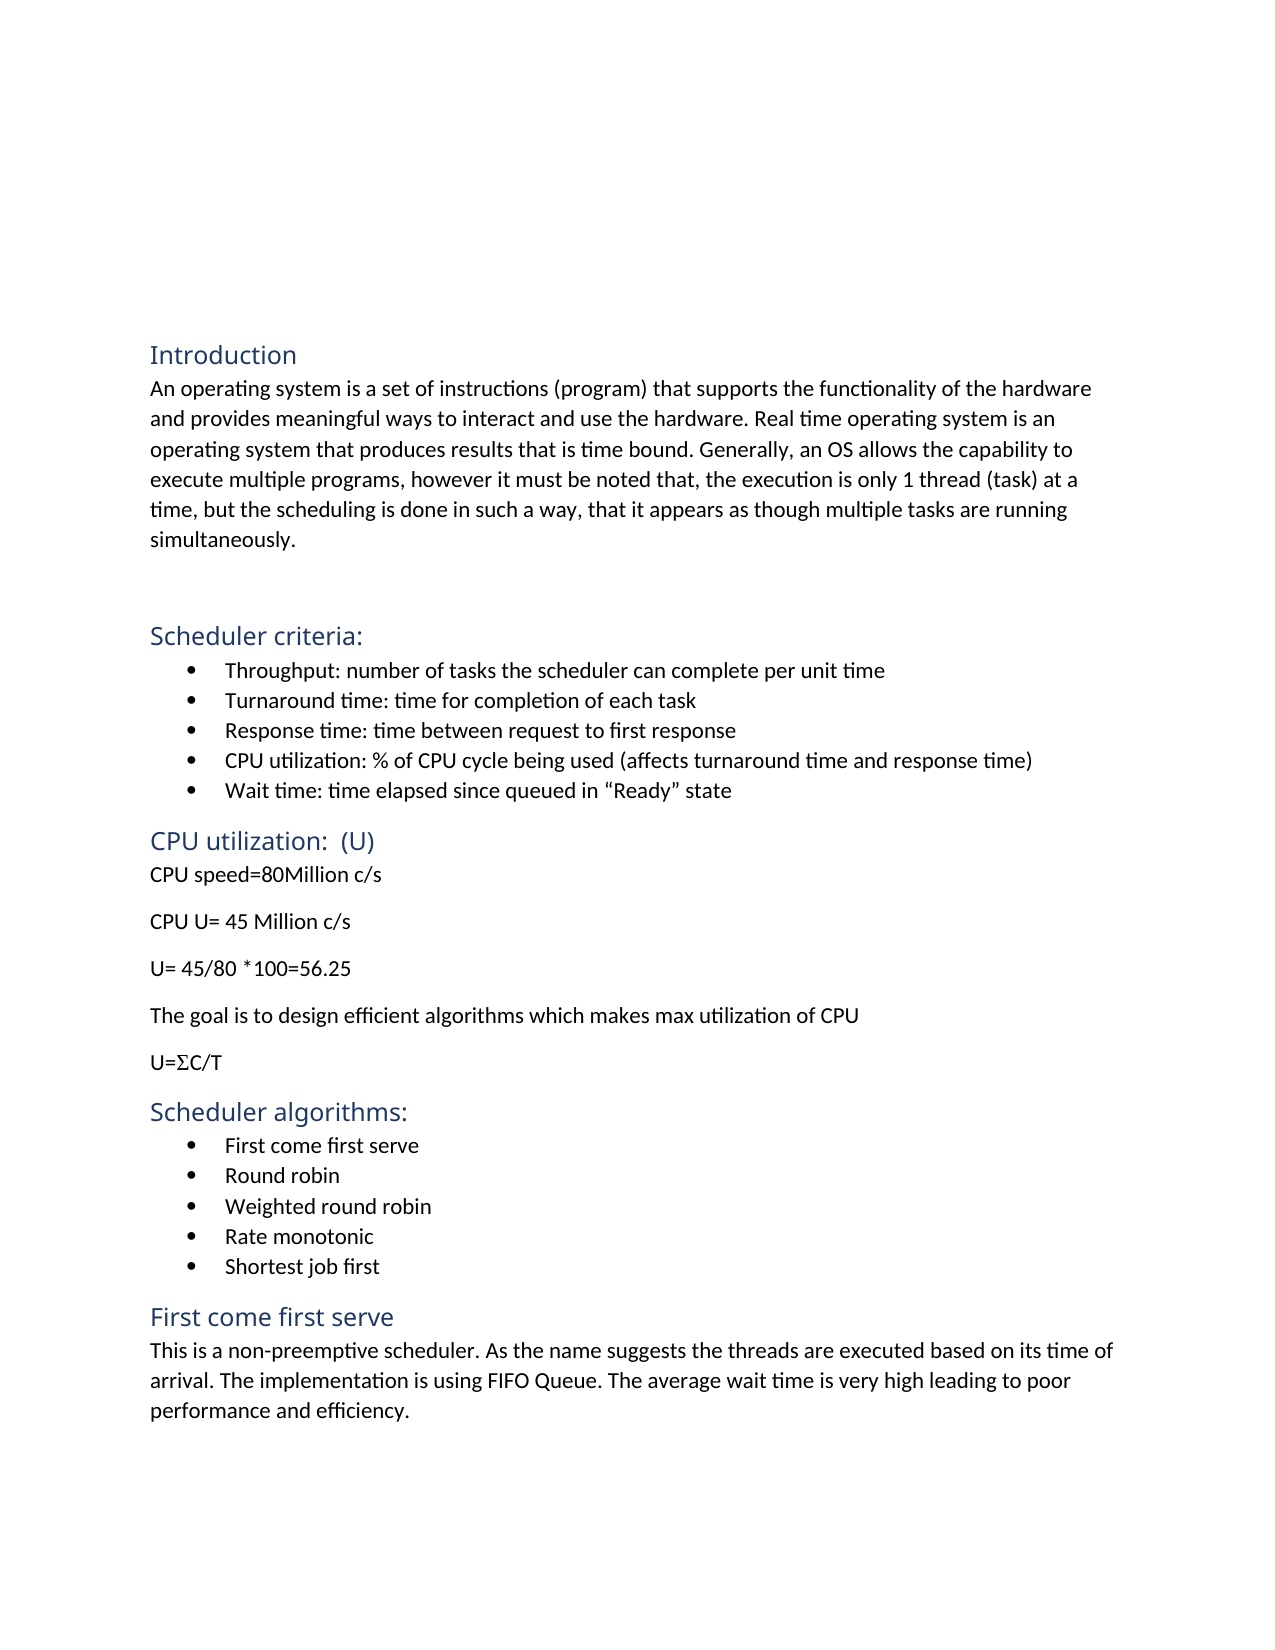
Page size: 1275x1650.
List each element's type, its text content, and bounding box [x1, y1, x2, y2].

text U= 45/80 *100=56.25 [150, 954, 1125, 982]
list Shortest job first [187, 1252, 1125, 1280]
subtitle First come first serve [150, 1299, 1125, 1333]
list Round robin [187, 1162, 1125, 1190]
subtitle Scheduler algorithms: [150, 1095, 1125, 1129]
list First come first serve [187, 1131, 1125, 1159]
text CPU speed=80Million c/s [150, 860, 1125, 888]
subtitle Introduction [150, 337, 1125, 372]
text An operating system is a set of instructions (program) that supports the functionality of the hardware and provides meaningful ways to interact and use the hardware. Real time operating system is an operating system that produces results that is time bound. Generally, an OS allows the capability to execute multiple programs, however it must be noted that, the execution is only 1 thread (task) at a time, but the scheduling is done in such a way, that it appears as though multiple tasks are running simultaneously. [150, 374, 1125, 553]
list Response time: time between request to first response [187, 716, 1125, 744]
text The goal is to design efficient algorithms which makes max utilization of CPU [150, 1001, 1125, 1029]
list CPU utilization: % of CPU cycle being used (affects turnaround time and response time) [187, 746, 1125, 774]
subtitle Scheduler criteria: [150, 619, 1125, 653]
text CPU U= 45 Million c/s [150, 907, 1125, 935]
subtitle CPU utilization: (U) [150, 823, 1125, 858]
text This is a non-preemptive scheduler. As the name suggests the threads are executed based on its time of arrival. The implementation is using FIFO Queue. The average wait time is very high leading to poor performance and efficiency. [150, 1336, 1125, 1424]
list Wait time: time elapsed since queued in “Ready” state [187, 777, 1125, 805]
list Turnaround time: time for completion of each task [187, 686, 1125, 714]
list Throughput: number of tasks the scheduler can complete per unit time [187, 656, 1125, 684]
list Weighted round robin [187, 1192, 1125, 1220]
list Rate monotonic [187, 1222, 1125, 1250]
text U=ƩC/T [150, 1048, 1125, 1076]
